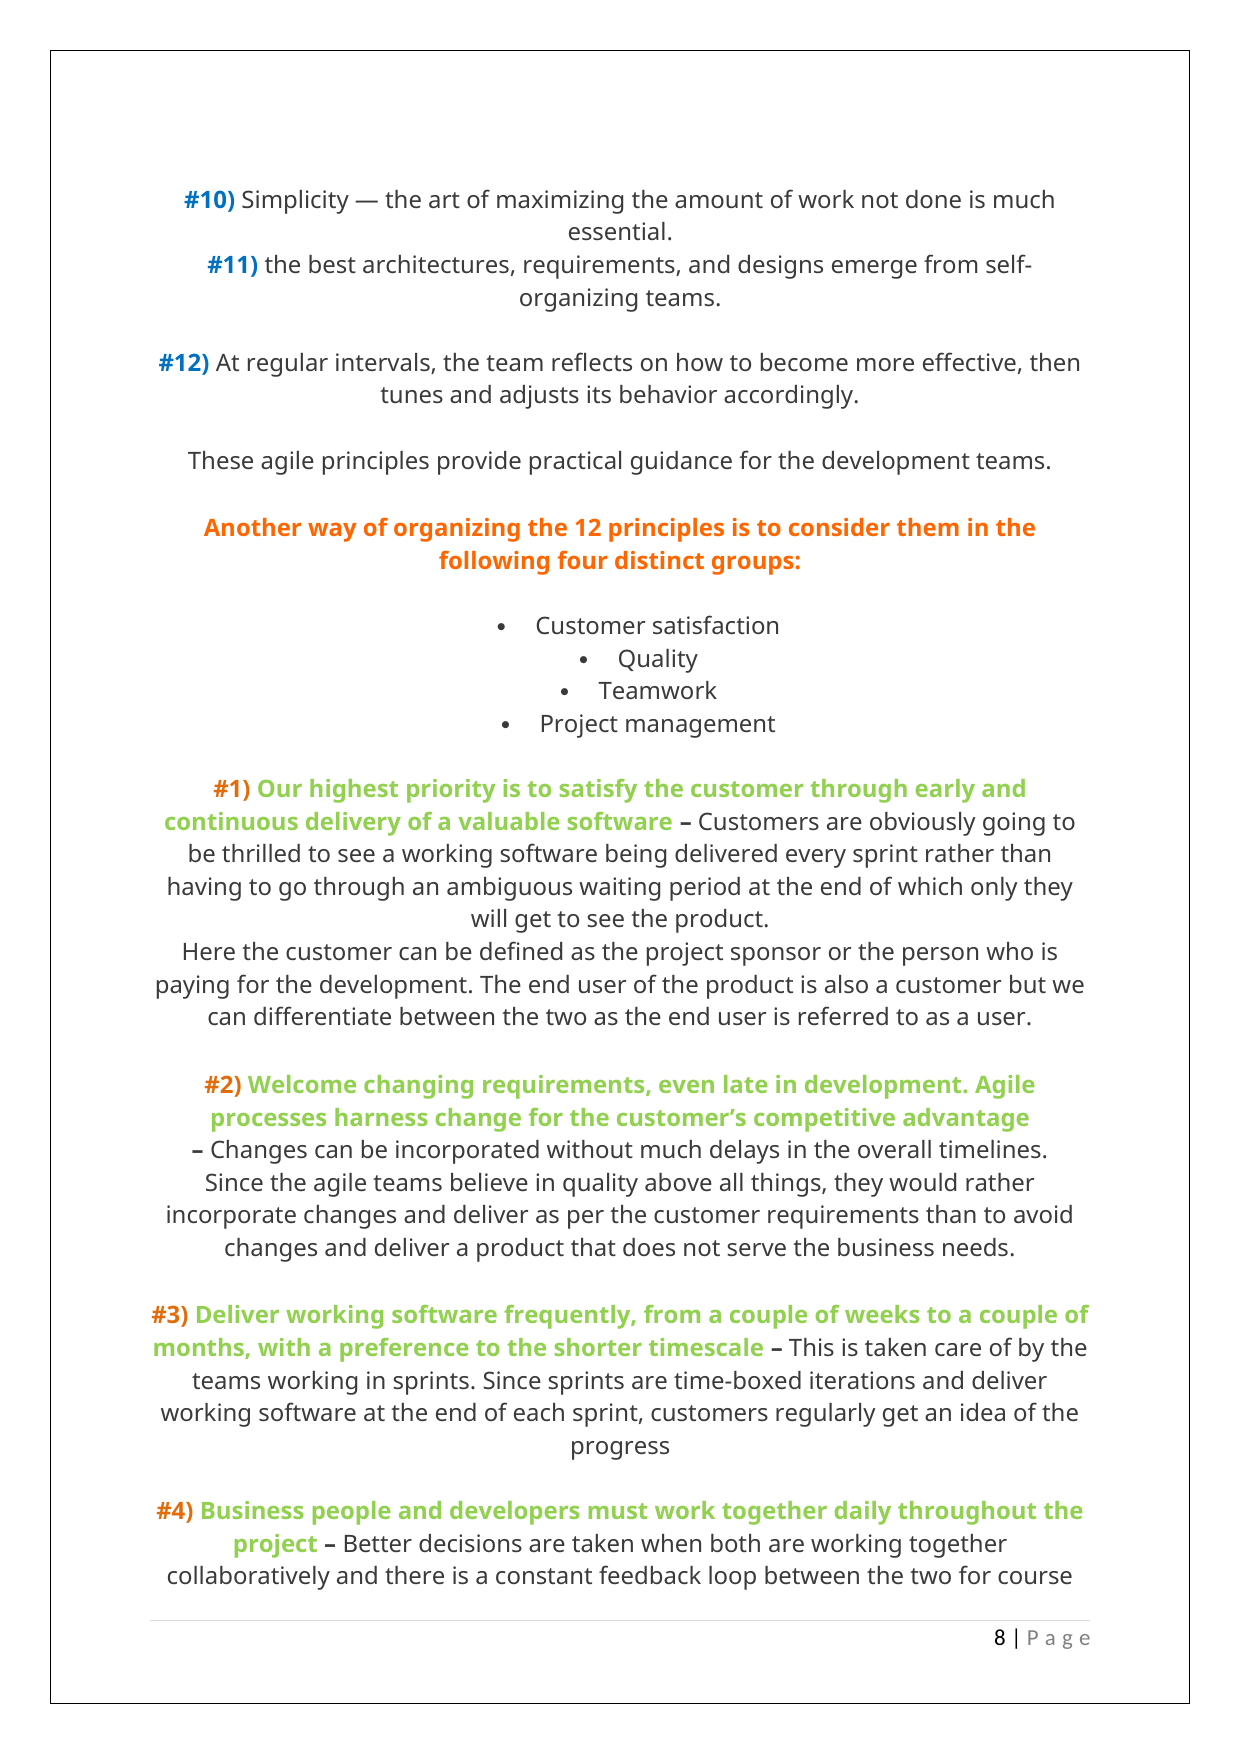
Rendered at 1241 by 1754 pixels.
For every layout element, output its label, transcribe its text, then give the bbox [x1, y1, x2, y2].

list Project management [187, 707, 1090, 739]
text #2) Welcome changing requirements, even late in development. Agile processes harness change for the customer’s competitive advantage – Changes can be incorporated without much delays in the overall timelines. [150, 1068, 1090, 1166]
text #10) Simplicity — the art of maximizing the amount of work not done is much essential. [150, 183, 1090, 248]
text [150, 1494, 1090, 1592]
text Here the customer can be defined as the project sponsor or the person who is paying for the development. The end user of the product is also a customer but we can differentiate between the two as the end user is referred to as a user. [150, 935, 1090, 1033]
text #1) Our highest priority is to satisfy the customer through early and continuous delivery of a valuable software – Customers are obviously going to be thrilled to see a working software being delivered every sprint rather than having to go through an ambiguous waiting period at the end of which only they will get to see the product. [150, 772, 1090, 935]
list Customer satisfaction [187, 609, 1090, 641]
text Since the agile teams believe in quality above all things, they would rather incorporate changes and deliver as per the customer requirements than to avoid changes and deliver a product that does not serve the business needs. [150, 1166, 1090, 1263]
list Teamwork [187, 674, 1090, 707]
text #12) At regular intervals, the team reflects on how to become more effective, then tunes and adjusts its behavior accordingly. [150, 346, 1090, 411]
list Quality [187, 641, 1090, 674]
text #11) the best architectures, requirements, and designs emerge from self-organizing teams. [150, 248, 1090, 313]
text These agile principles provide practical guidance for the development teams. [150, 443, 1090, 476]
text Another way of organizing the 12 principles is to consider them in the following four distinct groups: [150, 511, 1090, 576]
text #3) Deliver working software frequently, from a couple of weeks to a couple of months, with a preference to the shorter timescale – This is taken care of by the teams working in sprints. Since sprints are time-boxed iterations and deliver working software at the end of each sprint, customers regularly get an idea of the progress [150, 1298, 1090, 1461]
